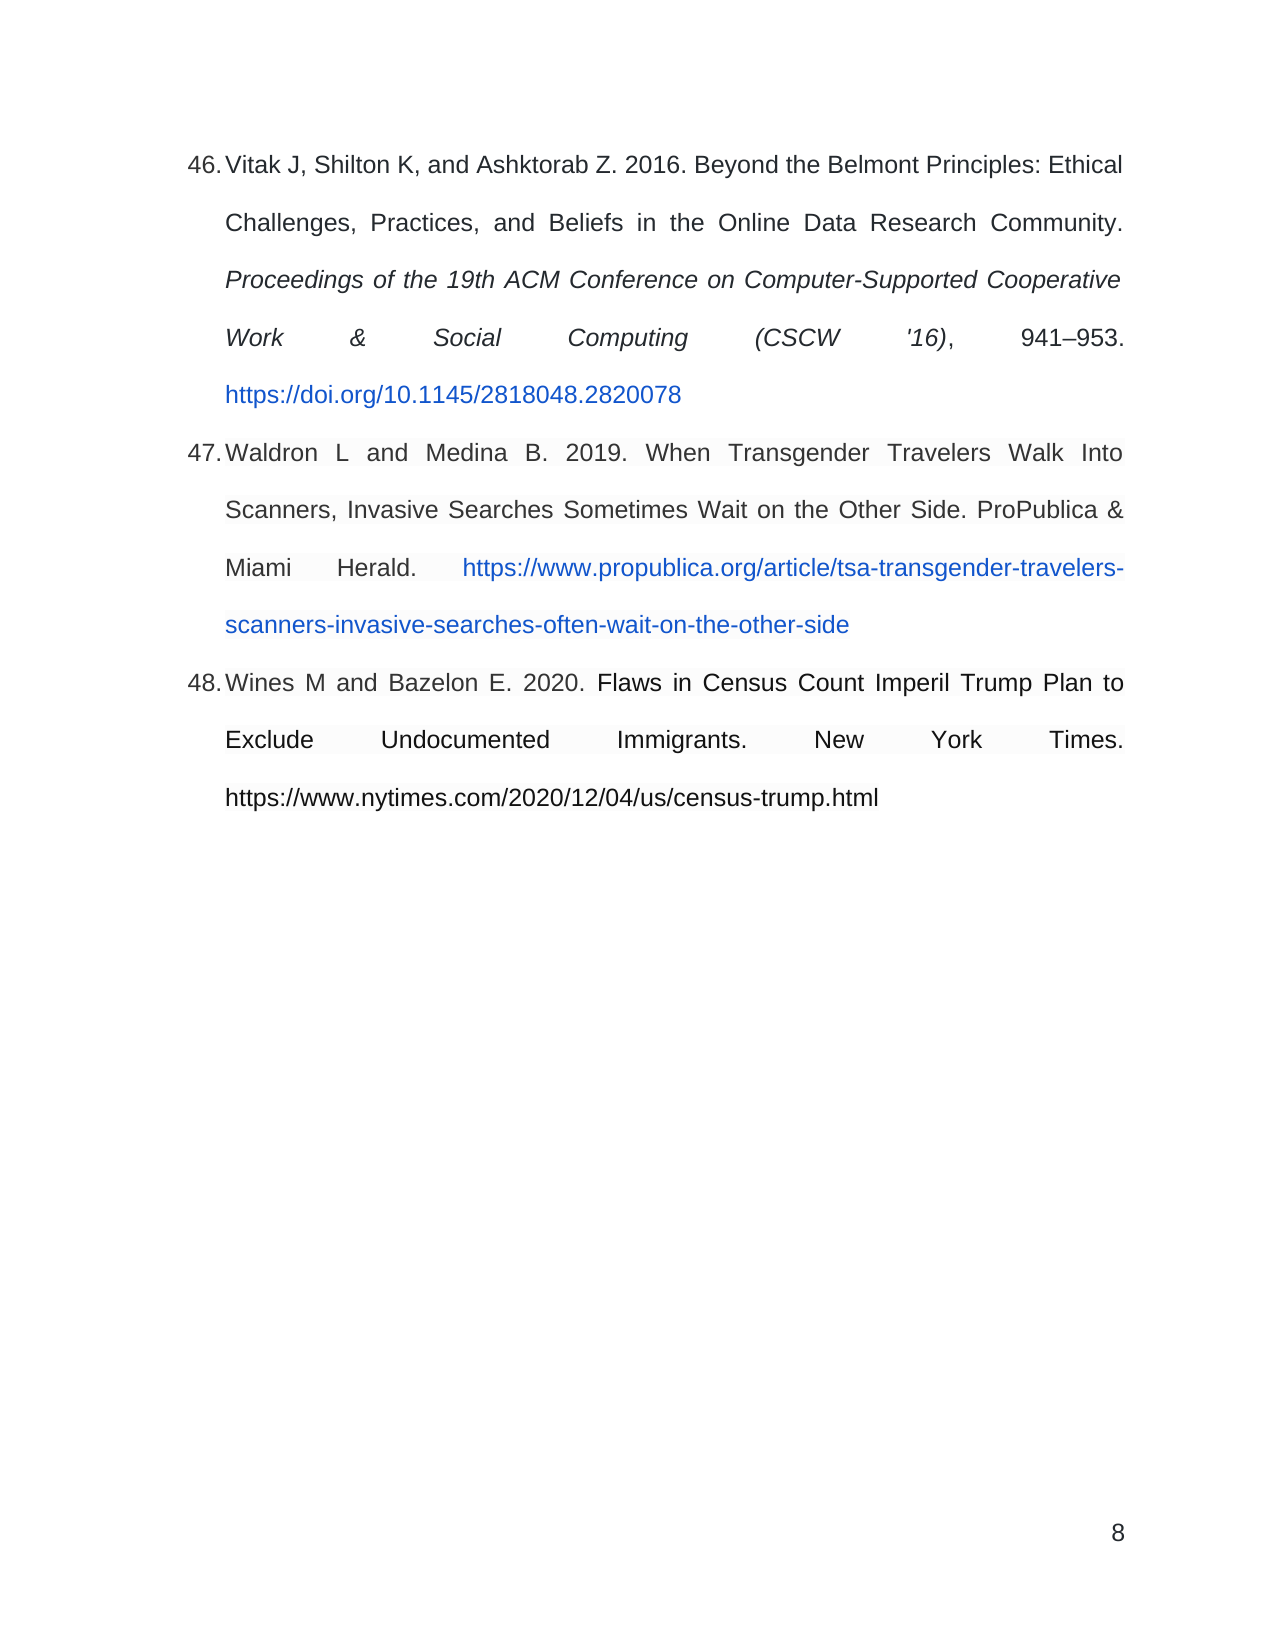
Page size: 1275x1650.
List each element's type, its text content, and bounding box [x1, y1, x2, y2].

list Wines M and Bazelon E. 2020. Flaws in Census Count Imperil Trump Plan to Exclude Undocumented Immigrants. New York Times. https://www.nytimes.com/2020/12/04/us/census-trump.html [187, 667, 1125, 811]
